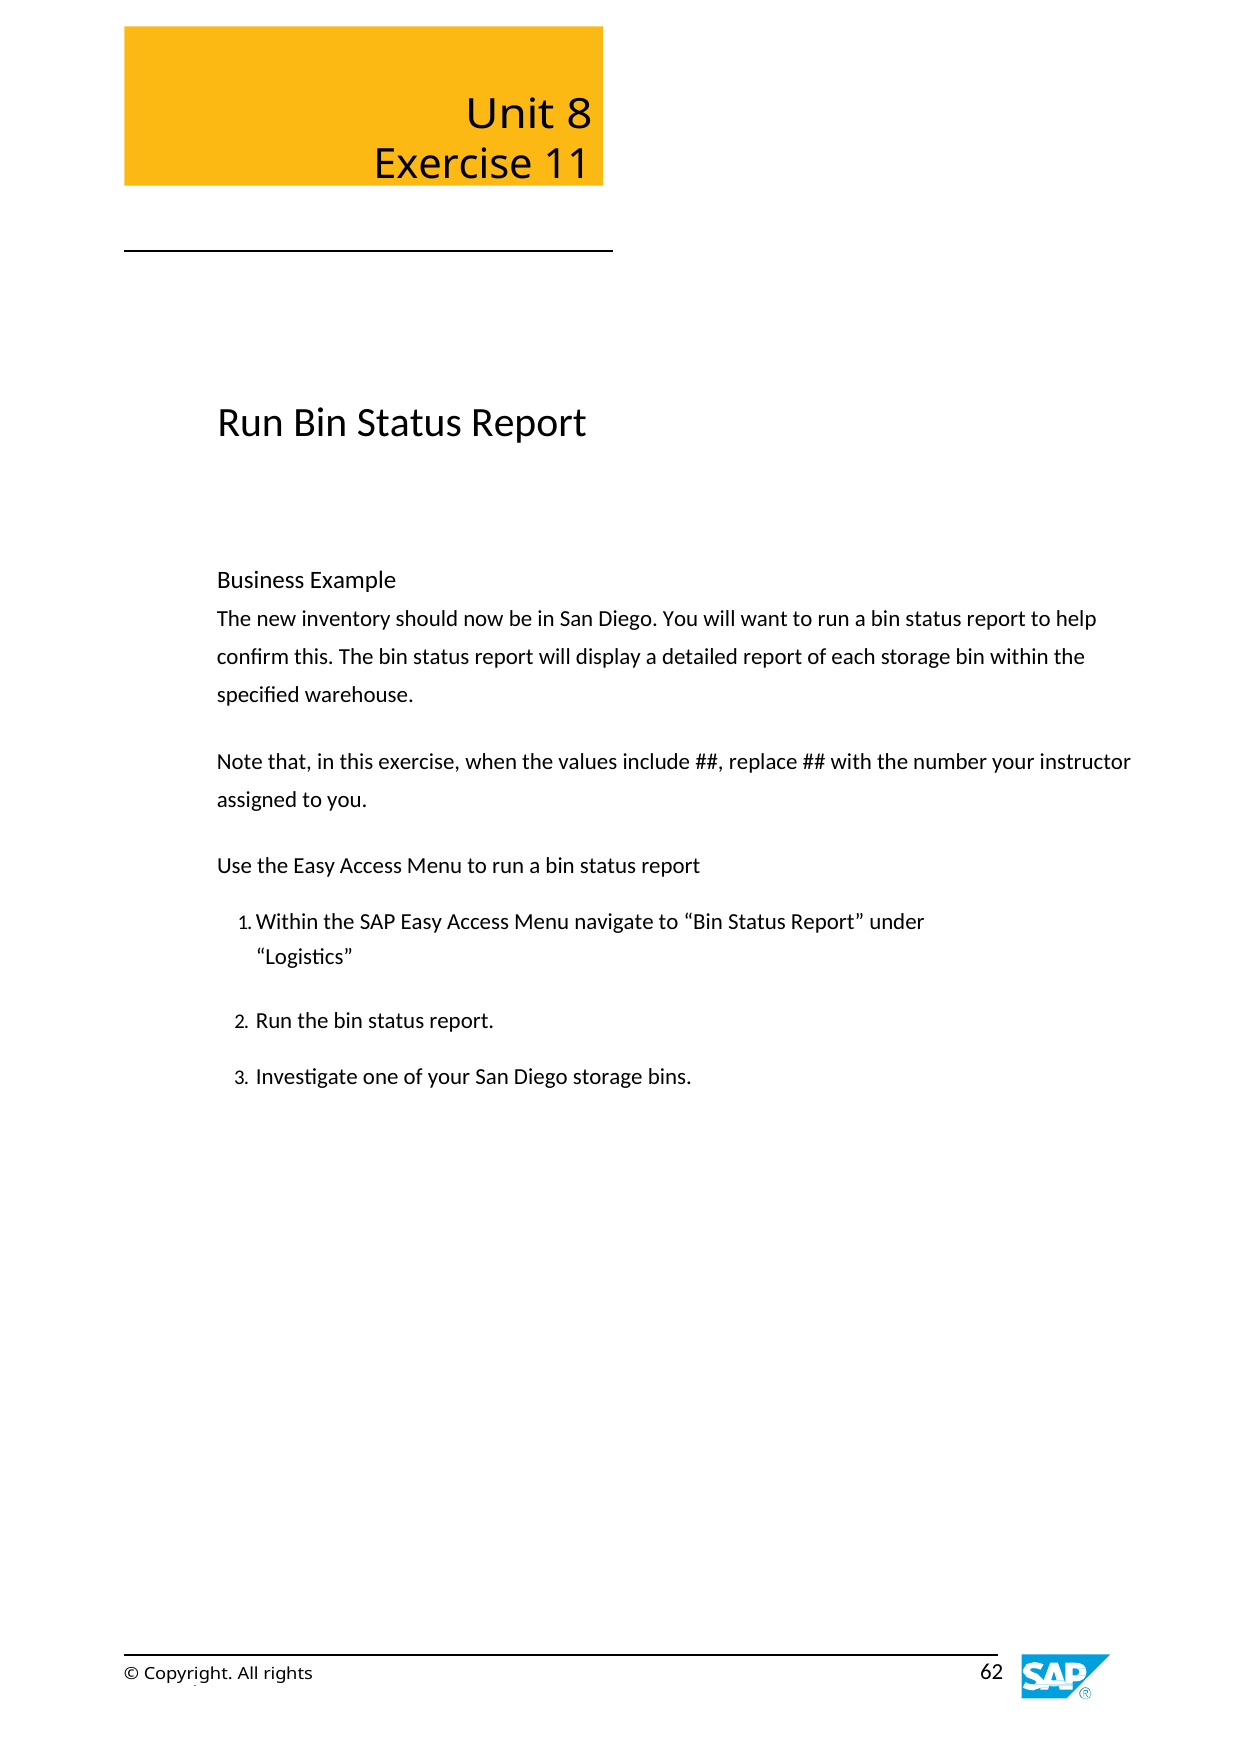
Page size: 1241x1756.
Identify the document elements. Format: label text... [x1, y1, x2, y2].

text The new inventory should now be in San Diego. You will want to run a bin status report to help confirm this. The bin status report will display a detailed report of each storage bin within the specified warehouse. [217, 604, 1169, 708]
text Note that, in this exercise, when the values include ##, replace ## with the number your instructor assigned to you. [217, 747, 1169, 813]
subtitle Use the Easy Access Menu to run a bin status report [217, 851, 1169, 879]
subtitle Business Example [217, 564, 1169, 595]
subtitle Run Bin Status Report [217, 396, 1169, 447]
list Investigate one of your San Diego storage bins. [234, 1062, 1169, 1090]
picture [1079, 1687, 1091, 1699]
list Run the bin status report. [234, 1006, 1169, 1034]
list Within the SAP Easy Access Menu navigate to “Bin Status Report” under “Logistics” [237, 907, 933, 970]
